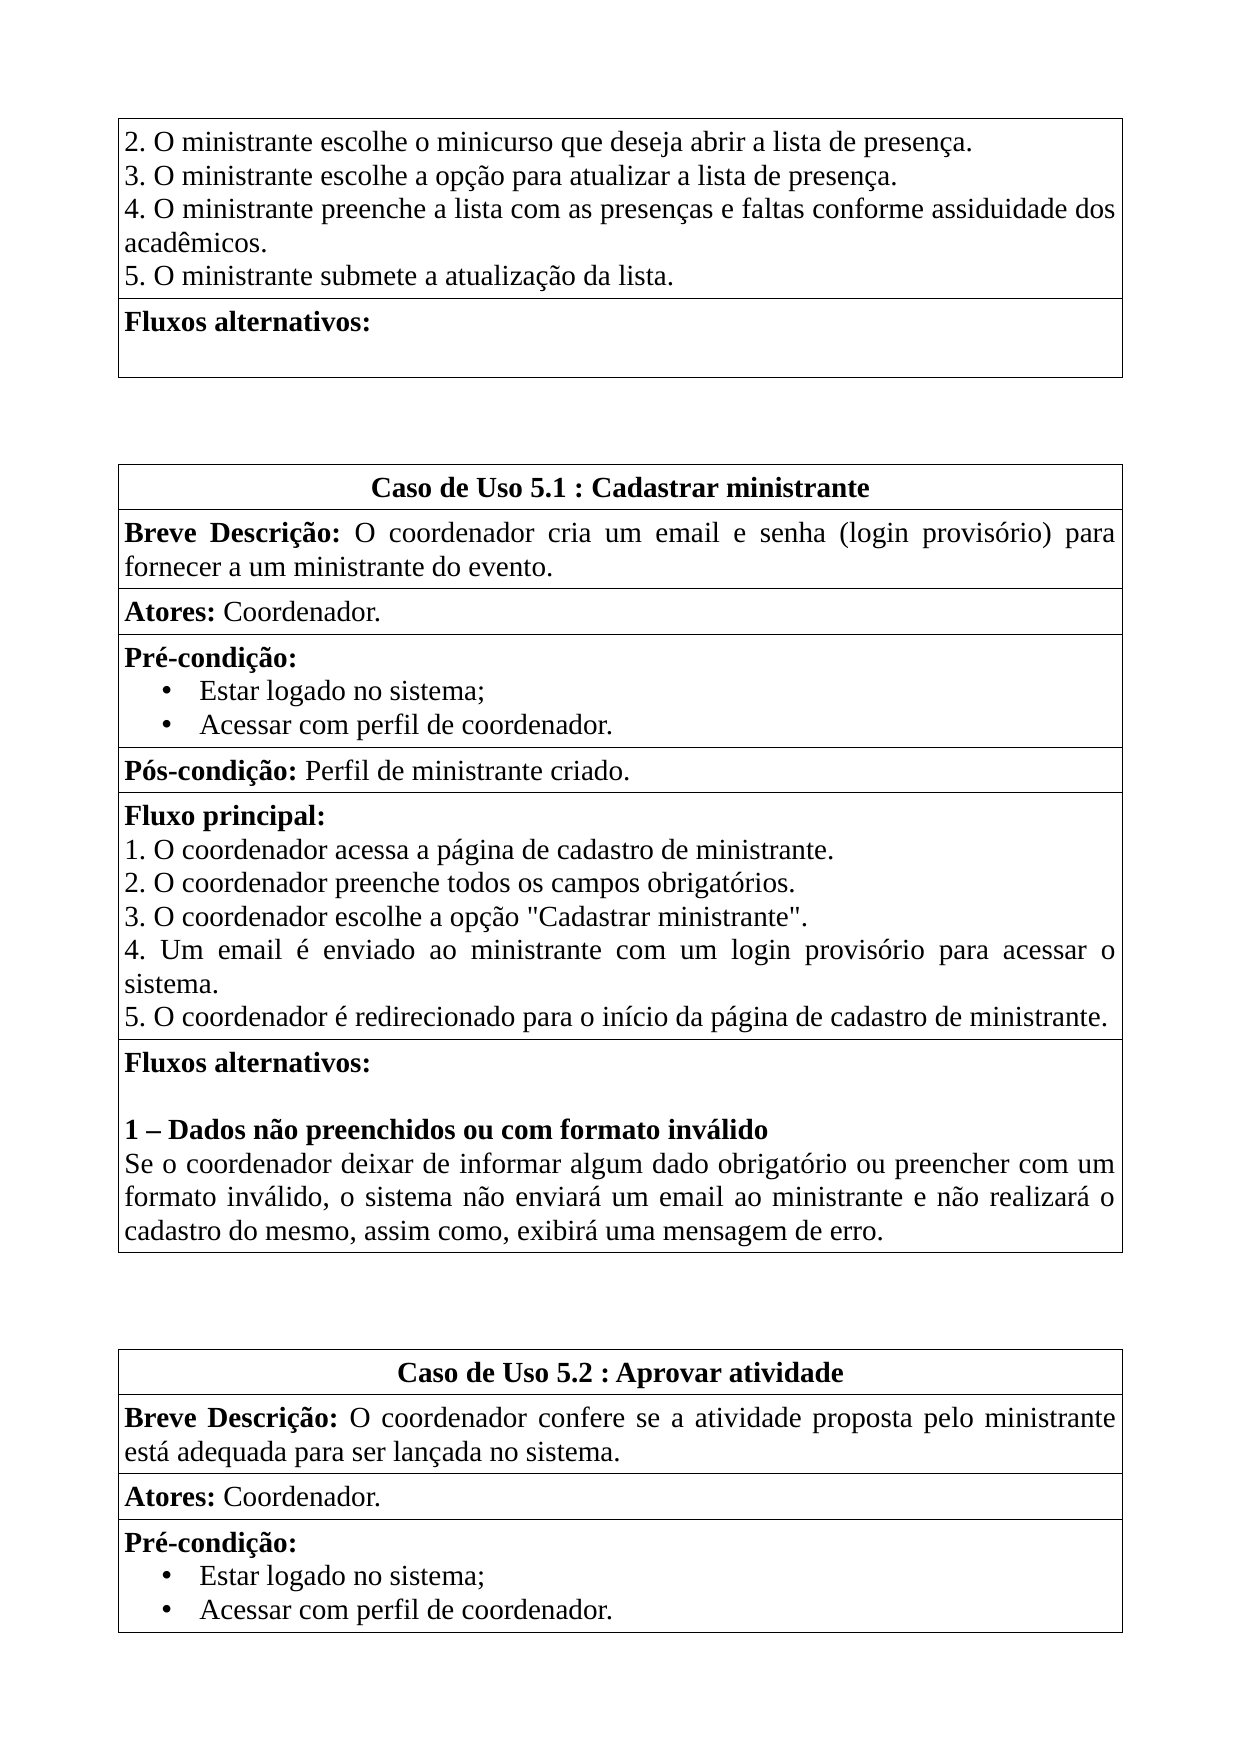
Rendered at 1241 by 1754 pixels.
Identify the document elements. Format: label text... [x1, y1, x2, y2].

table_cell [119, 119, 1122, 298]
table_cell Fluxos alternativos: 1 – Dados não preenchidos ou com formato inválido Se o coordenador deixar de informar algum dado obrigatório ou preencher com um formato inválido, o sistema não enviará um email ao ministrante e não realizará o cadastro do mesmo, assim como, exibirá uma mensagem de erro. [119, 1040, 1122, 1252]
table_cell Fluxo principal: 1. O coordenador acessa a página de cadastro de ministrante. 2. O coordenador preenche todos os campos obrigatórios. 3. O coordenador escolhe a opção "Cadastrar ministrante". 4. Um email é enviado ao ministrante com um login provisório para acessar o sistema. 5. O coordenador é redirecionado para o início da página de cadastro de ministrante. [119, 793, 1122, 1039]
table_cell Fluxos alternativos: [119, 299, 1122, 377]
table_cell Breve Descrição: O coordenador cria um email e senha (login provisório) para fornecer a um ministrante do evento. [119, 510, 1122, 588]
table_cell Pré-condição: Estar logado no sistema; Acessar com perfil de coordenador. [119, 635, 1122, 747]
table_cell Pós-condição: Perfil de ministrante criado. [119, 748, 1122, 792]
table_header Caso de Uso 5.2 : Aprovar atividade [119, 1350, 1122, 1394]
table_cell Atores: Coordenador. [119, 1474, 1122, 1518]
table_cell Pré-condição: Estar logado no sistema; Acessar com perfil de coordenador. [119, 1520, 1122, 1631]
table_header Caso de Uso 5.1 : Cadastrar ministrante [119, 465, 1122, 509]
table_cell Breve Descrição: O coordenador confere se a atividade proposta pelo ministrante está adequada para ser lançada no sistema. [119, 1395, 1122, 1473]
table_cell Atores: Coordenador. [119, 589, 1122, 634]
